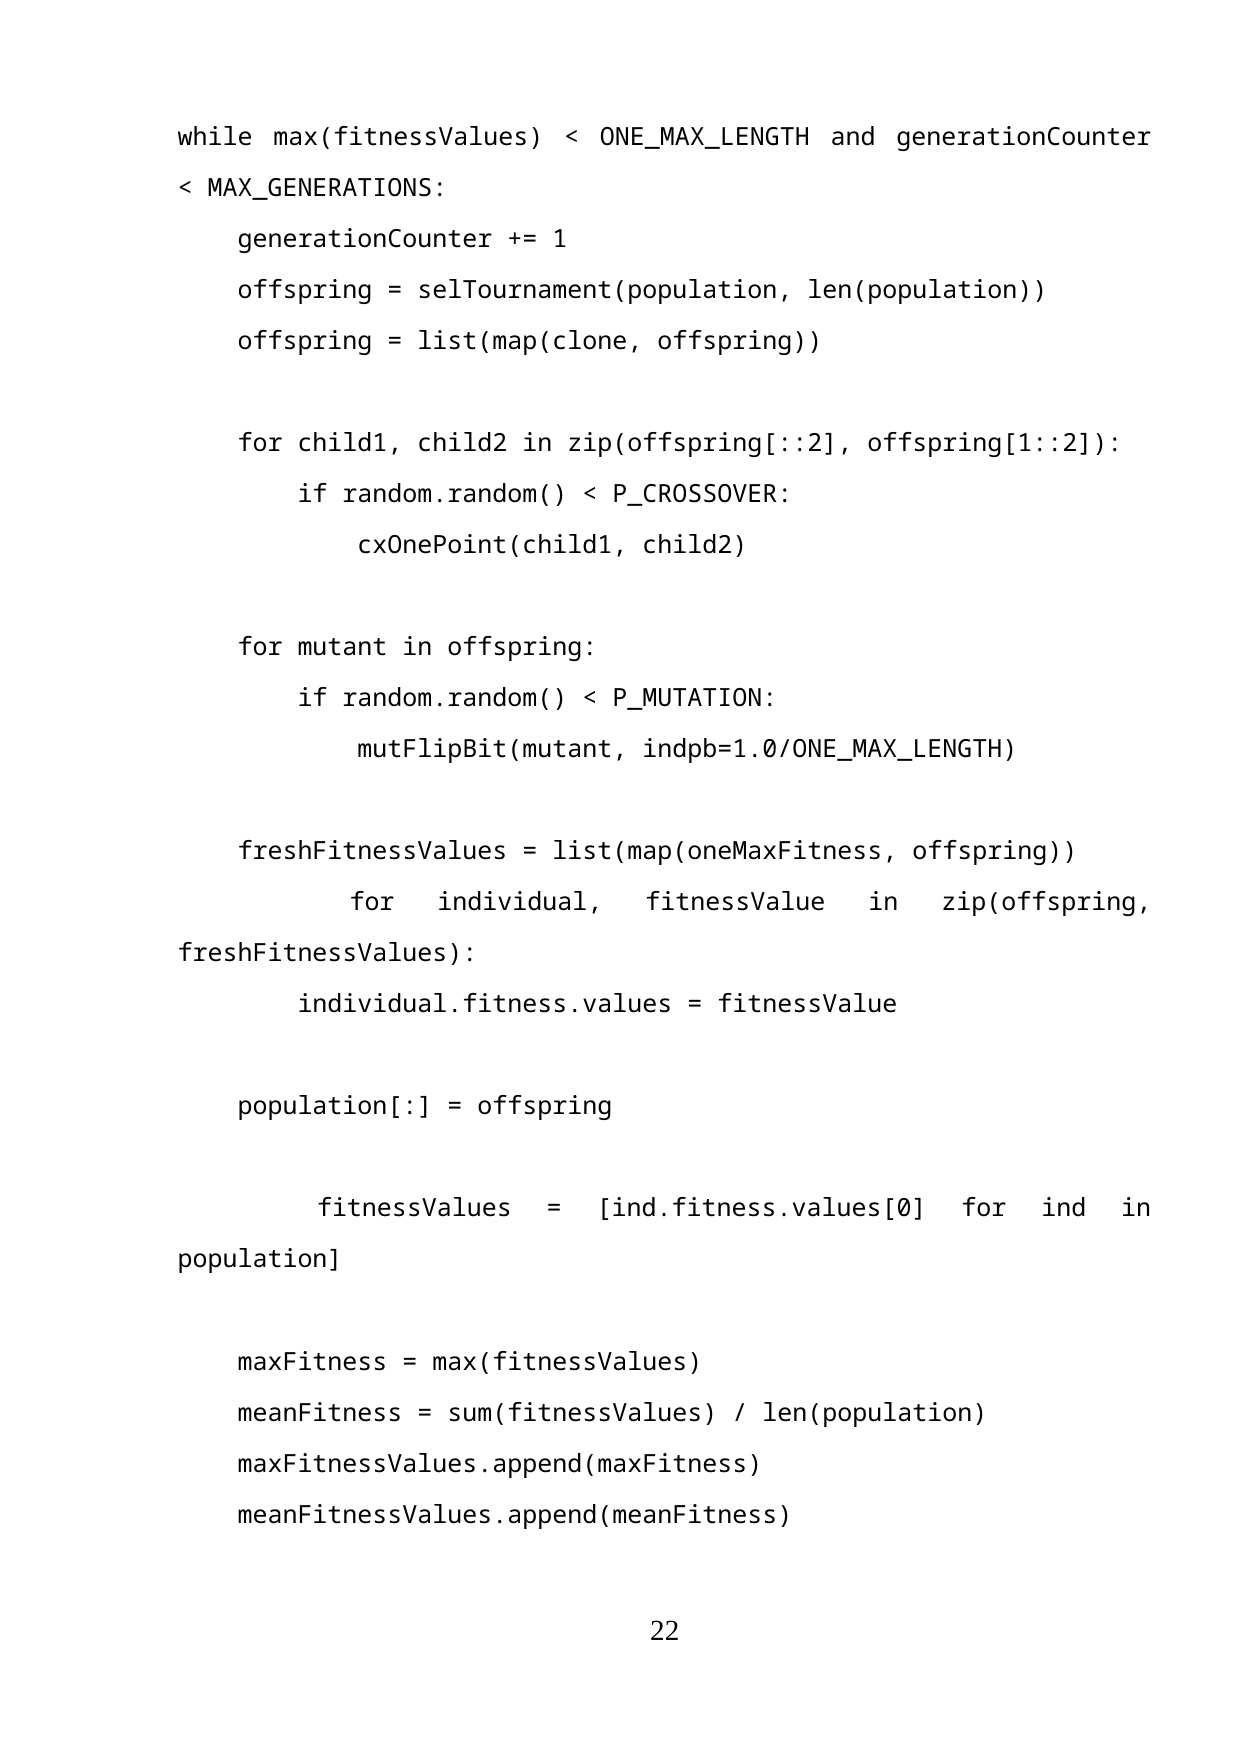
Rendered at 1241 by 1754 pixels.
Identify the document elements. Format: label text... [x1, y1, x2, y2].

text individual.fitness.values = fitnessValue [177, 986, 1152, 1020]
text population[:] = offspring [177, 1088, 1152, 1122]
text for child1, child2 in zip(offspring[::2], offspring[1::2]): [177, 424, 1152, 458]
text if random.random() < P_CROSSOVER: [177, 475, 1152, 509]
text meanFitnessValues.append(meanFitness) [177, 1496, 1152, 1530]
text offspring = selTournament(population, len(population)) [177, 271, 1152, 305]
text generationCounter += 1 [177, 220, 1152, 254]
text for mutant in offspring: [177, 628, 1152, 663]
text meanFitness = sum(fitnessValues) / len(population) [177, 1394, 1152, 1428]
text maxFitnessValues.append(maxFitness) [177, 1445, 1152, 1479]
text cxOnePoint(child1, child2) [177, 526, 1152, 561]
text freshFitnessValues = list(map(oneMaxFitness, offspring)) [177, 833, 1152, 867]
text for individual, fitnessValue in zip(offspring, freshFitnessValues): [177, 884, 1152, 969]
text while max(fitnessValues) < ONE_MAX_LENGTH and generationCounter < MAX_GENERATIONS: [177, 118, 1152, 203]
text fitnessValues = [ind.fitness.values[0] for ind in population] [177, 1190, 1152, 1275]
text if random.random() < P_MUTATION: [177, 679, 1152, 714]
text offspring = list(map(clone, offspring)) [177, 322, 1152, 356]
text mutFlipBit(mutant, indpb=1.0/ONE_MAX_LENGTH) [177, 731, 1152, 765]
text maxFitness = max(fitnessValues) [177, 1343, 1152, 1377]
